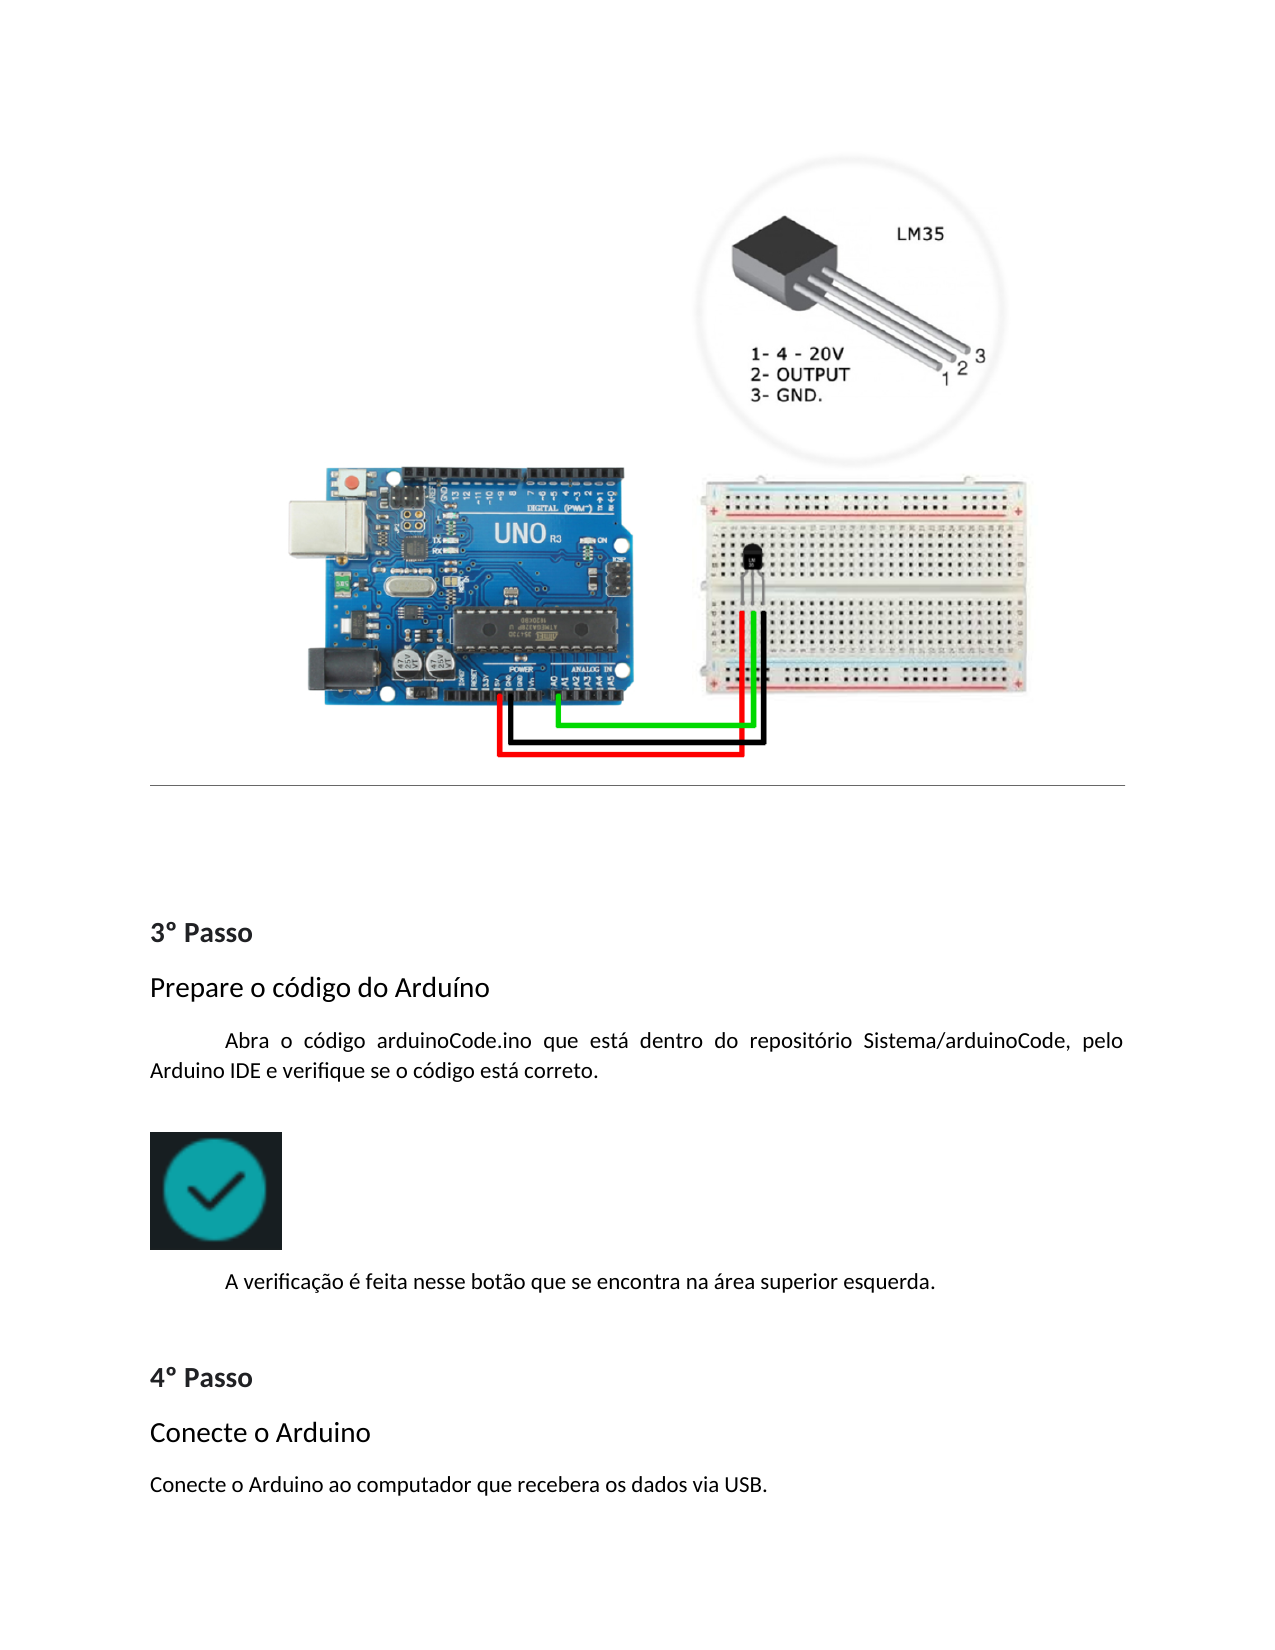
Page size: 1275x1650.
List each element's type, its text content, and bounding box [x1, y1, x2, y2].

text Conecte o Arduino [150, 1414, 1125, 1449]
text 4º Passo [150, 1359, 1125, 1394]
picture [150, 150, 1125, 786]
picture [150, 1132, 282, 1250]
text 3º Passo [150, 914, 1125, 950]
text A verificação é feita nesse botão que se encontra na área superior esquerda. [150, 1147, 1125, 1296]
text Abra o código arduinoCode.ino que está dentro do repositório Sistema/arduinoCode, pelo Arduino IDE e verifique se o código está correto. [150, 1025, 1125, 1084]
text Conecte o Arduino ao computador que recebera os dados via USB. [150, 1469, 1125, 1498]
text Prepare o código do Arduíno [150, 969, 1125, 1005]
